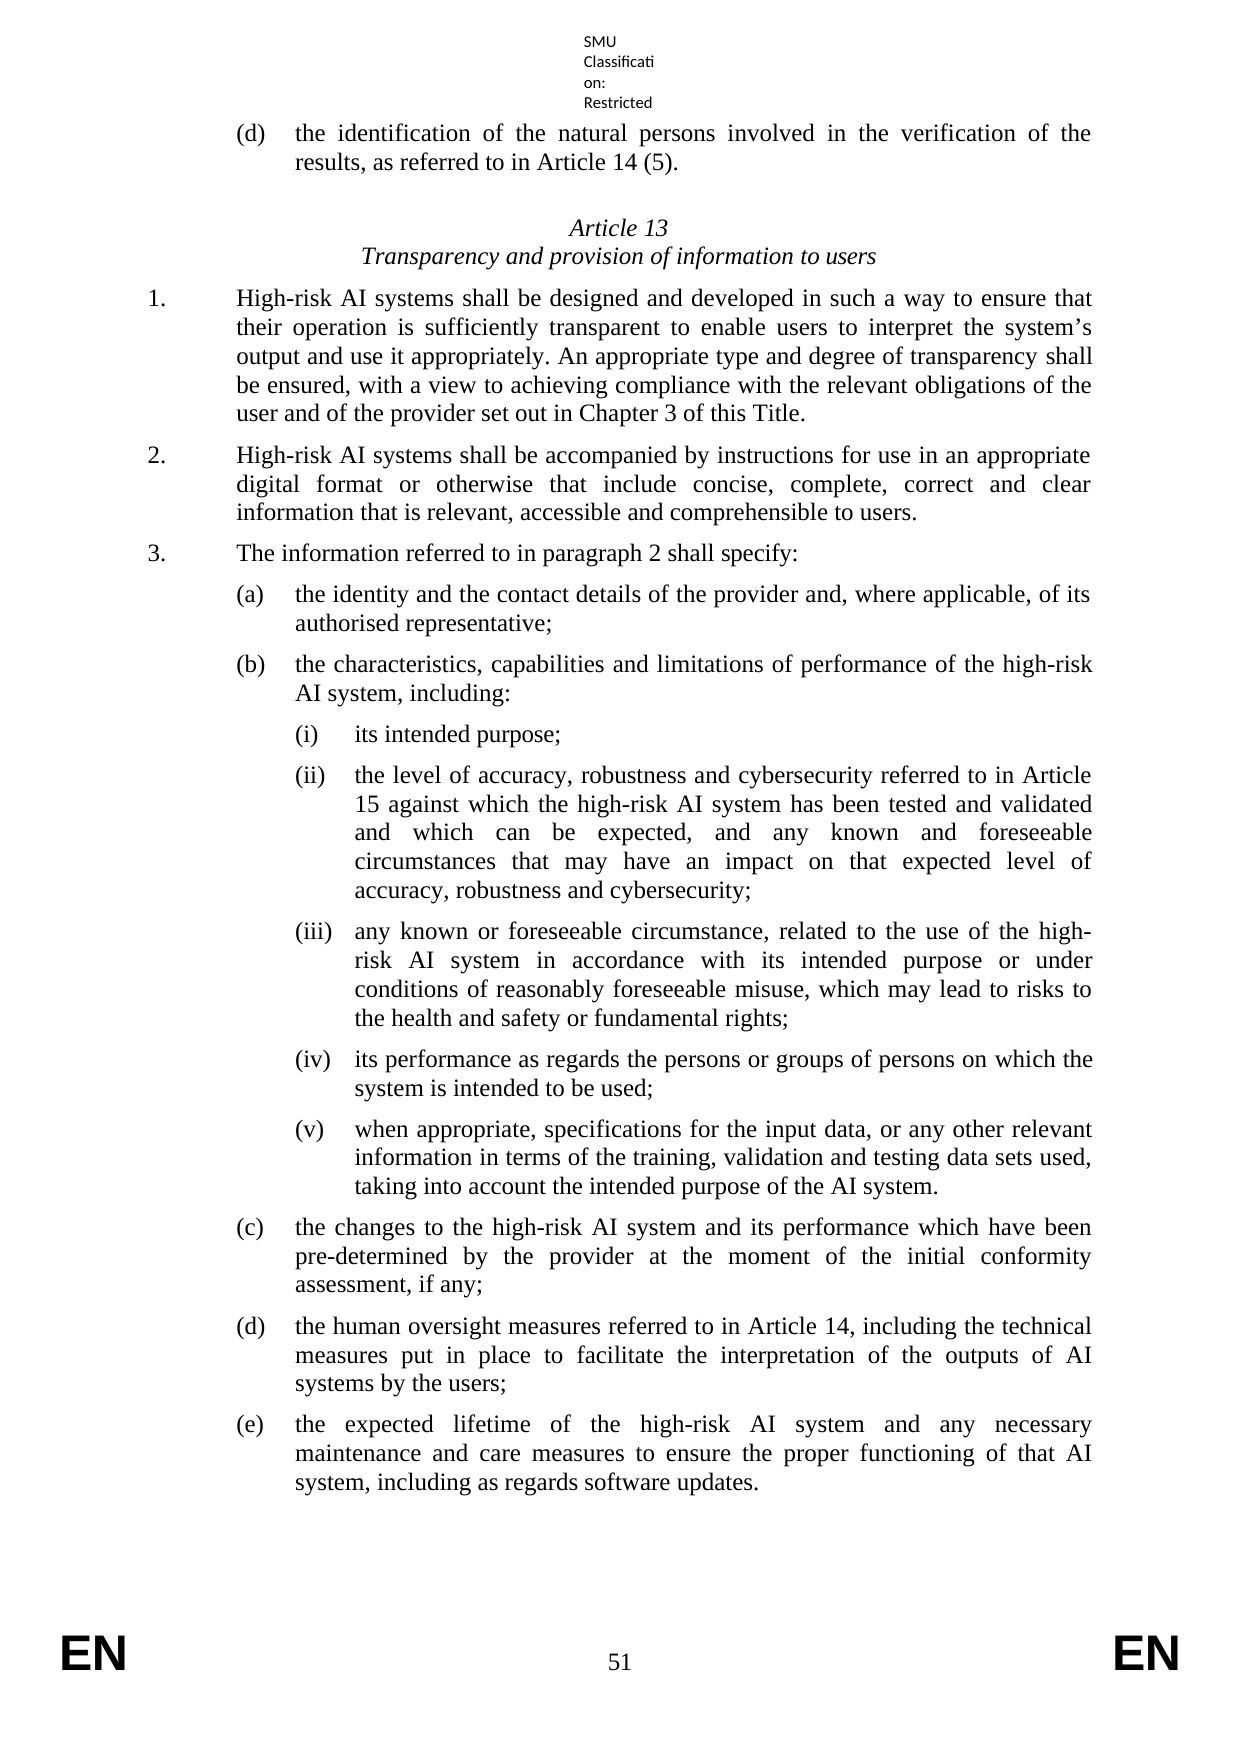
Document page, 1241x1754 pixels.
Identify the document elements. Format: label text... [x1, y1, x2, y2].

list any known or foreseeable circumstance, related to the use of the high- risk AI system in accordance with its intended purpose or under conditions of reasonably foreseeable misuse, which may lead to risks to the health and safety or fundamental rights; [295, 916, 1093, 1031]
list High-risk AI systems shall be accompanied by instructions for use in an appropriate digital format or otherwise that include concise, complete, correct and clear information that is relevant, accessible and comprehensible to users. [147, 440, 1092, 526]
list the identity and the contact details of the provider and, where applicable, of its authorised representative; [236, 579, 1092, 637]
list the identification of the natural persons involved in the verification of the results, as referred to in Article 14 (5). [236, 118, 1092, 176]
text Article 13 [148, 213, 1093, 242]
list when appropriate, specifications for the input data, or any other relevant information in terms of the training, validation and testing data sets used, taking into account the intended purpose of the AI system. [295, 1114, 1093, 1200]
text Transparency and provision of information to users [184, 242, 1056, 271]
list The information referred to in paragraph 2 shall specify: [147, 538, 1117, 567]
list the level of accuracy, robustness and cybersecurity referred to in Article 15 against which the high-risk AI system has been tested and validated and which can be expected, and any known and foreseeable circumstances that may have an impact on that expected level of accuracy, robustness and cybersecurity; [295, 760, 1093, 904]
list High-risk AI systems shall be designed and developed in such a way to ensure that their operation is sufficiently transparent to enable users to interpret the system’s output and use it appropriately. An appropriate type and degree of transparency shall be ensured, with a view to achieving compliance with the relevant obligations of the user and of the provider set out in Chapter 3 of this Title. [147, 283, 1093, 427]
list its intended purpose; [295, 719, 1117, 748]
list the characteristics, capabilities and limitations of performance of the high-risk AI system, including: [236, 649, 1093, 707]
list the changes to the high-risk AI system and its performance which have been pre-determined by the provider at the moment of the initial conformity assessment, if any; [236, 1212, 1092, 1298]
list the expected lifetime of the high-risk AI system and any necessary maintenance and care measures to ensure the proper functioning of that AI system, including as regards software updates. [236, 1409, 1093, 1496]
list its performance as regards the persons or groups of persons on which the system is intended to be used; [295, 1044, 1093, 1101]
list the human oversight measures referred to in Article 14, including the technical measures put in place to facilitate the interpretation of the outputs of AI systems by the users; [236, 1311, 1092, 1397]
